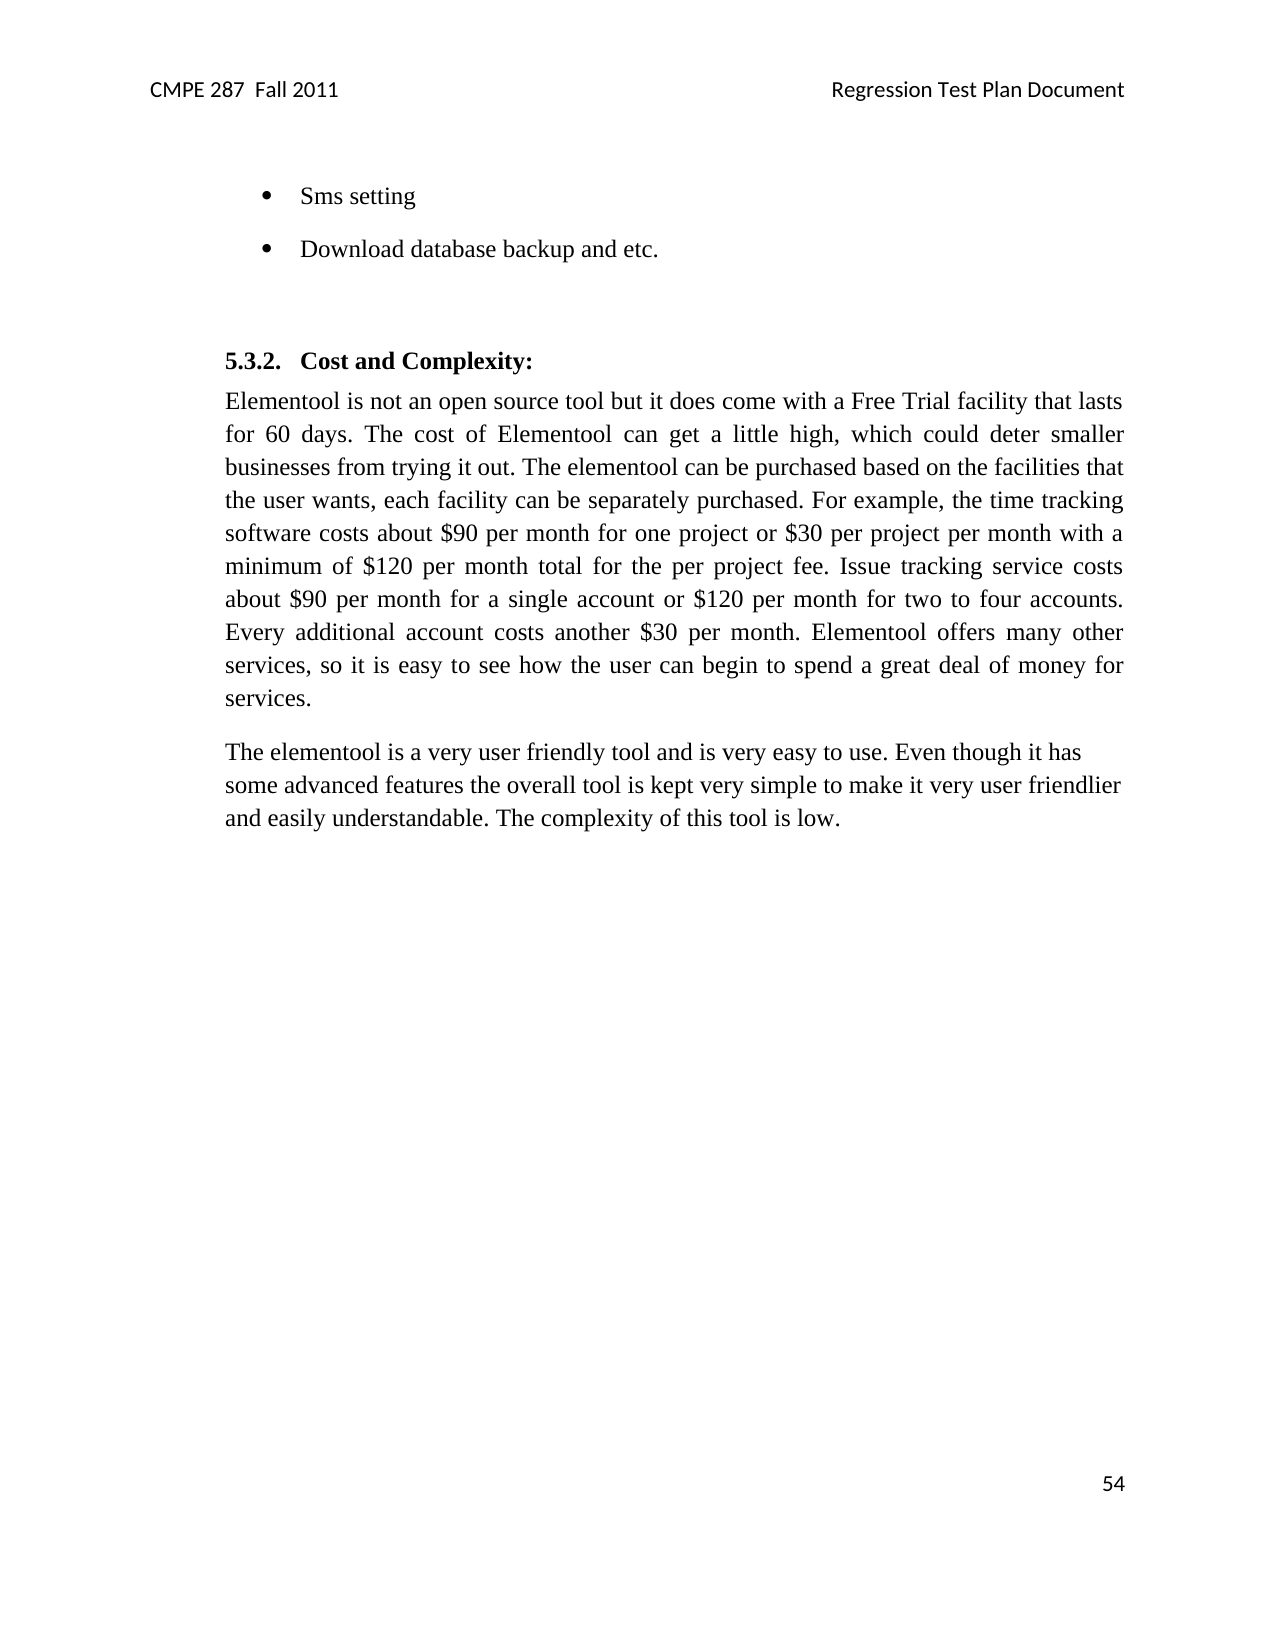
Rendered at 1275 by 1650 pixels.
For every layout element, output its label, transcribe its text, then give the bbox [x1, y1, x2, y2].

text The elementool is a very user friendly tool and is very easy to use. Even though it has some advanced features the overall tool is kept very simple to make it very user friendlier and easily understandable. The complexity of this tool is low. [225, 737, 1125, 832]
list Sms setting [262, 181, 1125, 209]
text Elementool is not an open source tool but it does come with a Free Trial facility that lasts for 60 days. The cost of Elementool can get a little high, which could deter smaller businesses from trying it out. The elementool can be purchased based on the facilities that the user wants, each facility can be separately purchased. For example, the time tracking software costs about $90 per month for one project or $30 per project per month with a minimum of $120 per month total for the per project fee. Issue tracking service costs about $90 per month for a single account or $120 per month for two to four accounts. Every additional account costs another $30 per month. Elementool offers many other services, so it is easy to see how the user can begin to spend a great deal of money for services. [225, 386, 1125, 712]
subtitle Cost and Complexity: [225, 346, 1125, 375]
list Download database backup and etc. [262, 234, 1125, 263]
